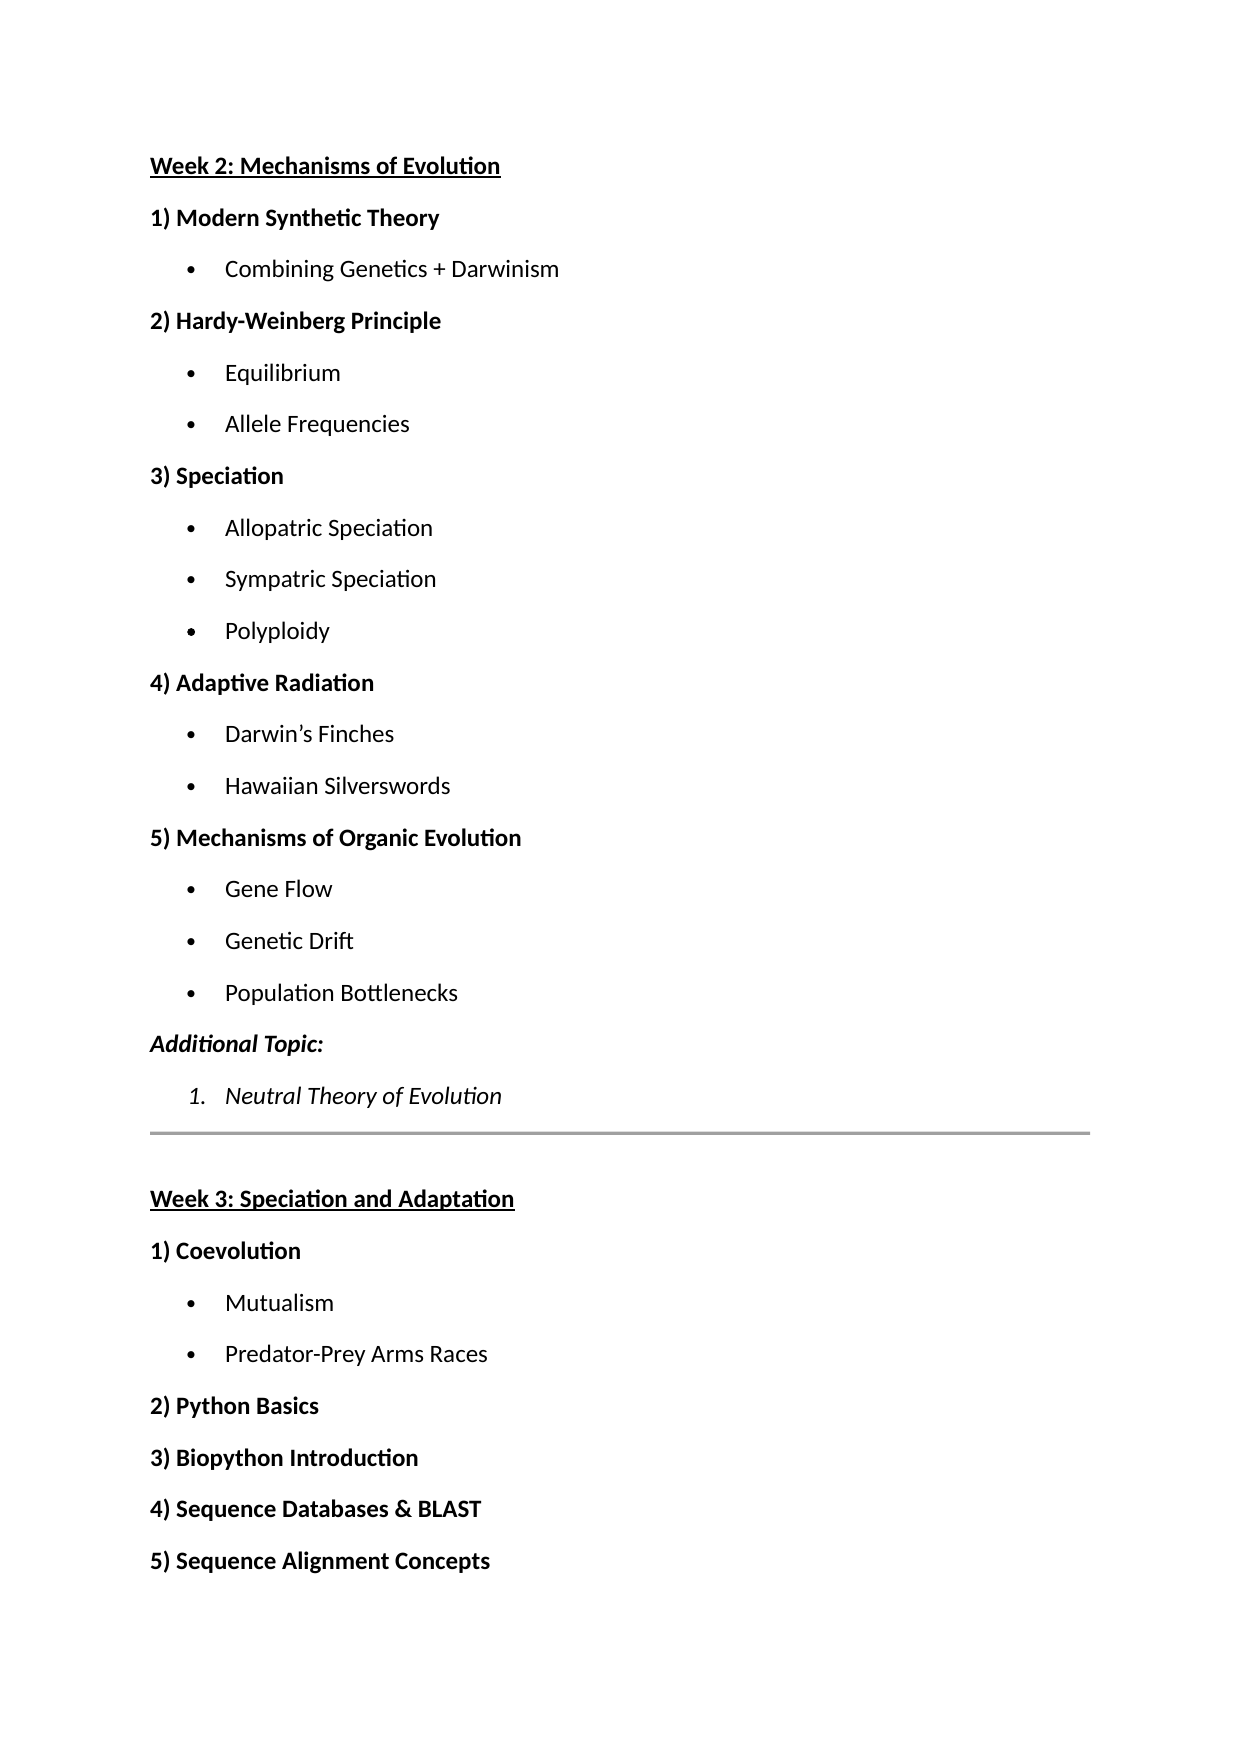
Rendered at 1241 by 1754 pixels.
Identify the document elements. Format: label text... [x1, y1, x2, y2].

text 5) Sequence Alignment Concepts [150, 1545, 1090, 1576]
list Genetic Drift [187, 925, 1090, 956]
list Combining Genetics + Darwinism [187, 253, 1090, 284]
list Mutualism [187, 1287, 1090, 1317]
text Week 2: Mechanisms of Evolution [150, 150, 1090, 181]
text Additional Topic: [150, 1028, 1090, 1059]
list Polyploidy [187, 615, 1090, 646]
list Sympatric Speciation [187, 563, 1090, 594]
text 2) Hardy-Weinberg Principle [150, 305, 1090, 336]
list Equilibrium [187, 357, 1090, 387]
list Allopatric Speciation [187, 512, 1090, 542]
text 4) Sequence Databases & BLAST [150, 1493, 1090, 1524]
text 3) Biopython Introduction [150, 1442, 1090, 1472]
list Allele Frequencies [187, 408, 1090, 439]
list Predator-Prey Arms Races [187, 1338, 1090, 1369]
list Population Bottlenecks [187, 977, 1090, 1007]
list Darwin’s Finches [187, 718, 1090, 749]
list Hawaiian Silverswords [187, 770, 1090, 801]
text 1) Coevolution [150, 1235, 1090, 1266]
list Neutral Theory of Evolution [187, 1080, 1090, 1111]
text 1) Modern Synthetic Theory [150, 202, 1090, 232]
text 4) Adaptive Radiation [150, 667, 1090, 697]
text 2) Python Basics [150, 1390, 1090, 1421]
text 5) Mechanisms of Organic Evolution [150, 822, 1090, 852]
text Week 3: Speciation and Adaptation [150, 1183, 1090, 1214]
list Gene Flow [187, 873, 1090, 904]
text 3) Speciation [150, 460, 1090, 491]
